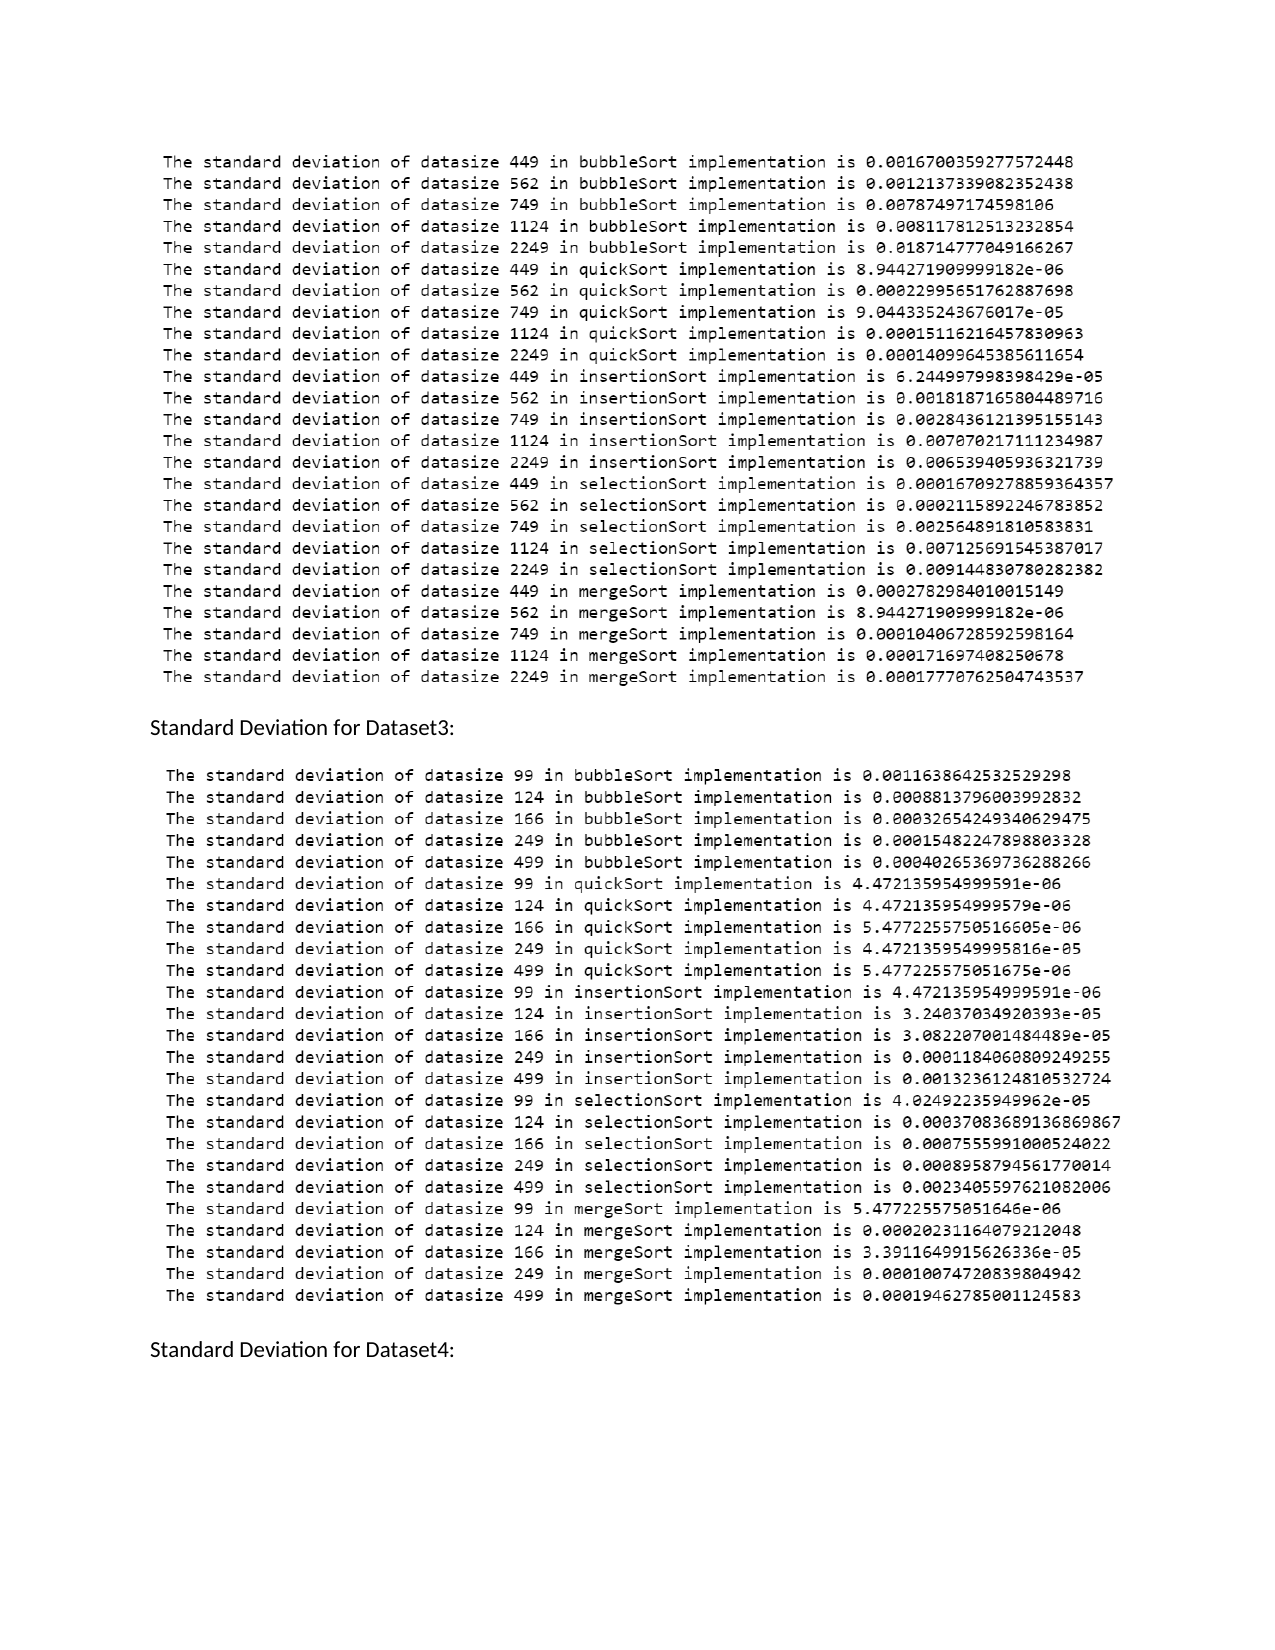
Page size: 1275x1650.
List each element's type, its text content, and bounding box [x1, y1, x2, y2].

text Standard Deviation for Dataset3: [150, 713, 1125, 741]
picture [150, 759, 1125, 1317]
text Standard Deviation for Dataset4: [150, 1336, 1125, 1363]
picture [150, 150, 1125, 694]
